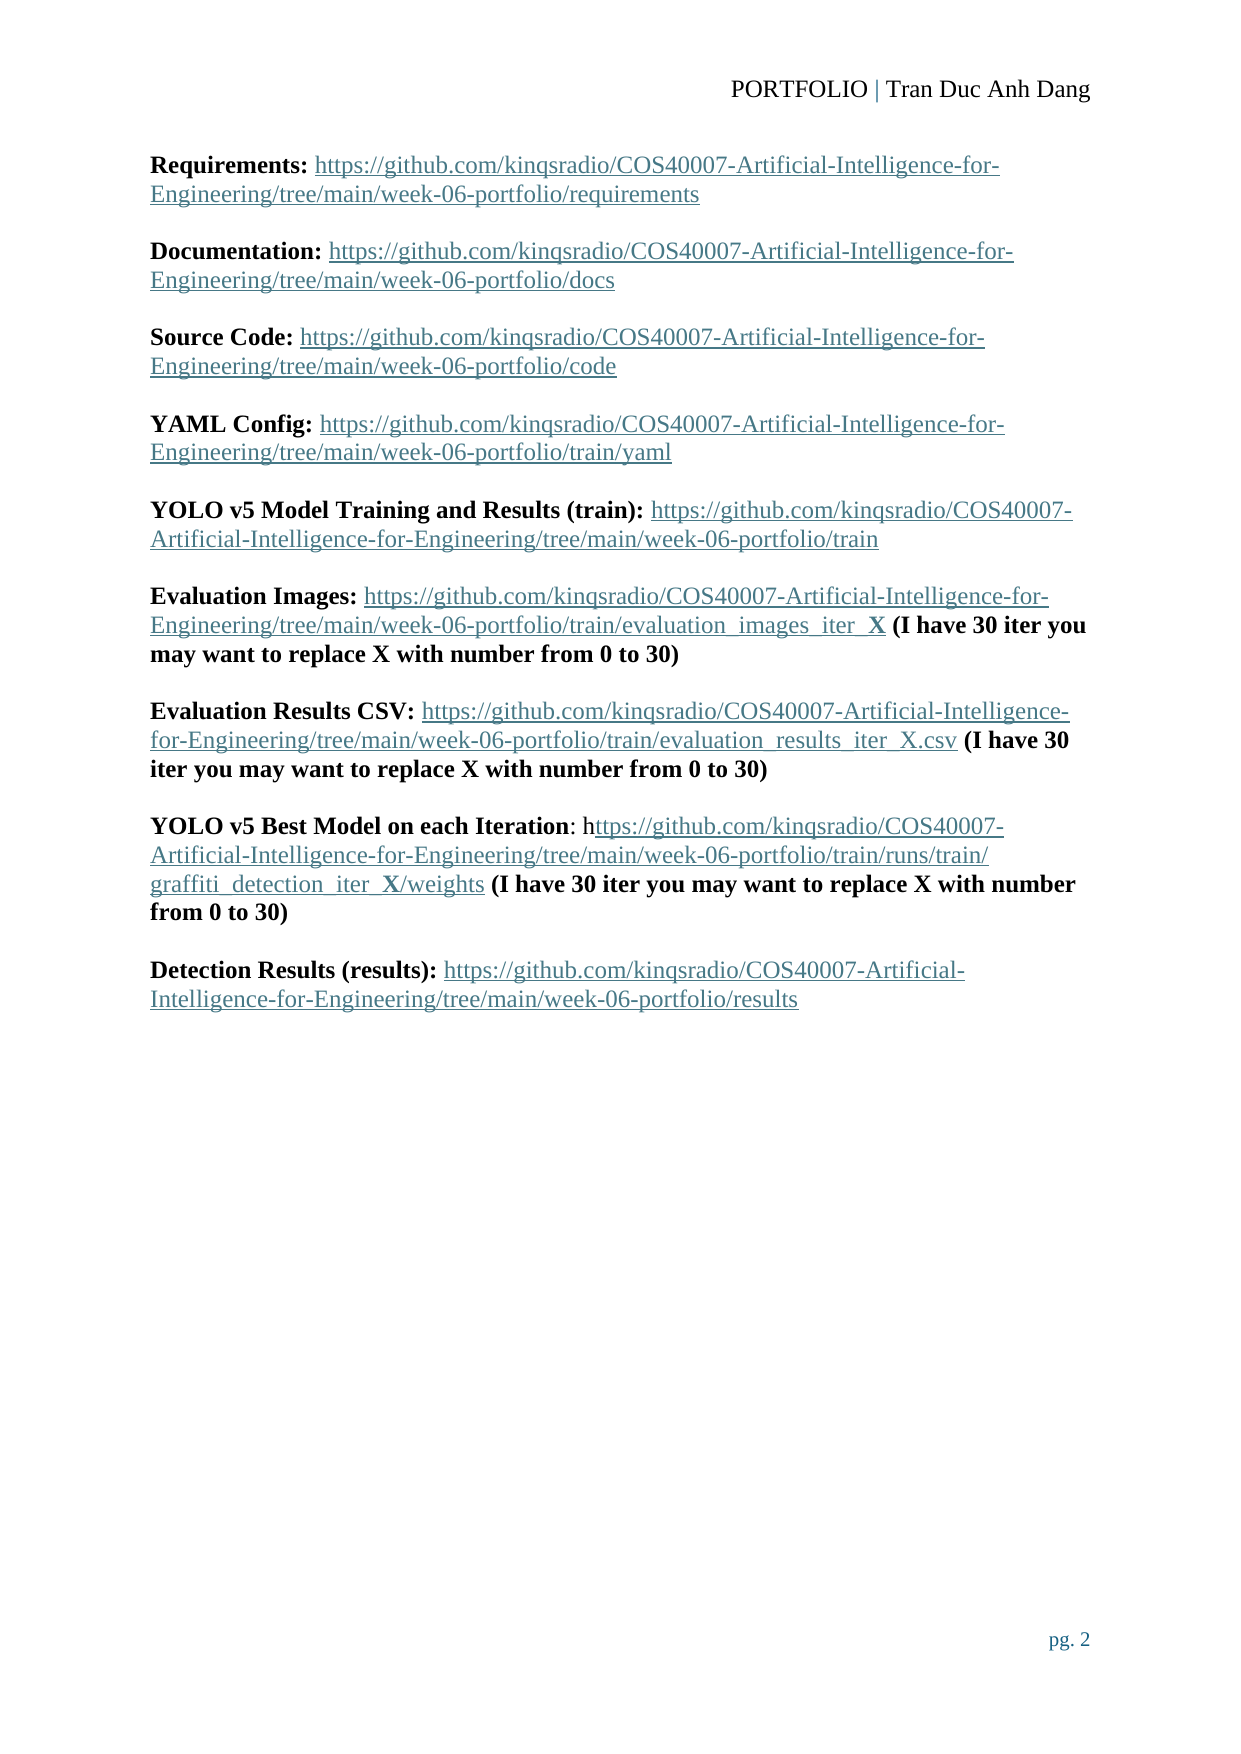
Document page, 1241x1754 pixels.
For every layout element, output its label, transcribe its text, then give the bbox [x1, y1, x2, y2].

text Detection Results (results): https://github.com/kinqsradio/COS40007-Artificial-Intelligence-for-Engineering/tree/main/week-06-portfolio/results [150, 955, 1090, 1012]
text YOLO v5 Best Model on each Iteration: https://github.com/kinqsradio/COS40007-Artificial-Intelligence-for-Engineering/tree/main/week-06-portfolio/train/runs/train/graffiti_detection_iter_X/weights (I have 30 iter you may want to replace X with number from 0 to 30) [150, 811, 1090, 926]
text YOLO v5 Model Training and Results (train): https://github.com/kinqsradio/COS40007-Artificial-Intelligence-for-Engineering/tree/main/week-06-portfolio/train [150, 495, 1090, 552]
text Evaluation Images: https://github.com/kinqsradio/COS40007-Artificial-Intelligence-for-Engineering/tree/main/week-06-portfolio/train/evaluation_images_iter_X (I have 30 iter you may want to replace X with number from 0 to 30) [150, 581, 1090, 667]
text Source Code: https://github.com/kinqsradio/COS40007-Artificial-Intelligence-for-Engineering/tree/main/week-06-portfolio/code [150, 322, 1090, 380]
text YAML Config: https://github.com/kinqsradio/COS40007-Artificial-Intelligence-for-Engineering/tree/main/week-06-portfolio/train/yaml [150, 409, 1090, 466]
text Evaluation Results CSV: https://github.com/kinqsradio/COS40007-Artificial-Intelligence-for-Engineering/tree/main/week-06-portfolio/train/evaluation_results_iter_X.csv (I have 30 iter you may want to replace X with number from 0 to 30) [150, 696, 1090, 782]
text Requirements: https://github.com/kinqsradio/COS40007-Artificial-Intelligence-for-Engineering/tree/main/week-06-portfolio/requirements [150, 150, 1090, 207]
text Documentation: https://github.com/kinqsradio/COS40007-Artificial-Intelligence-for-Engineering/tree/main/week-06-portfolio/docs [150, 236, 1090, 294]
